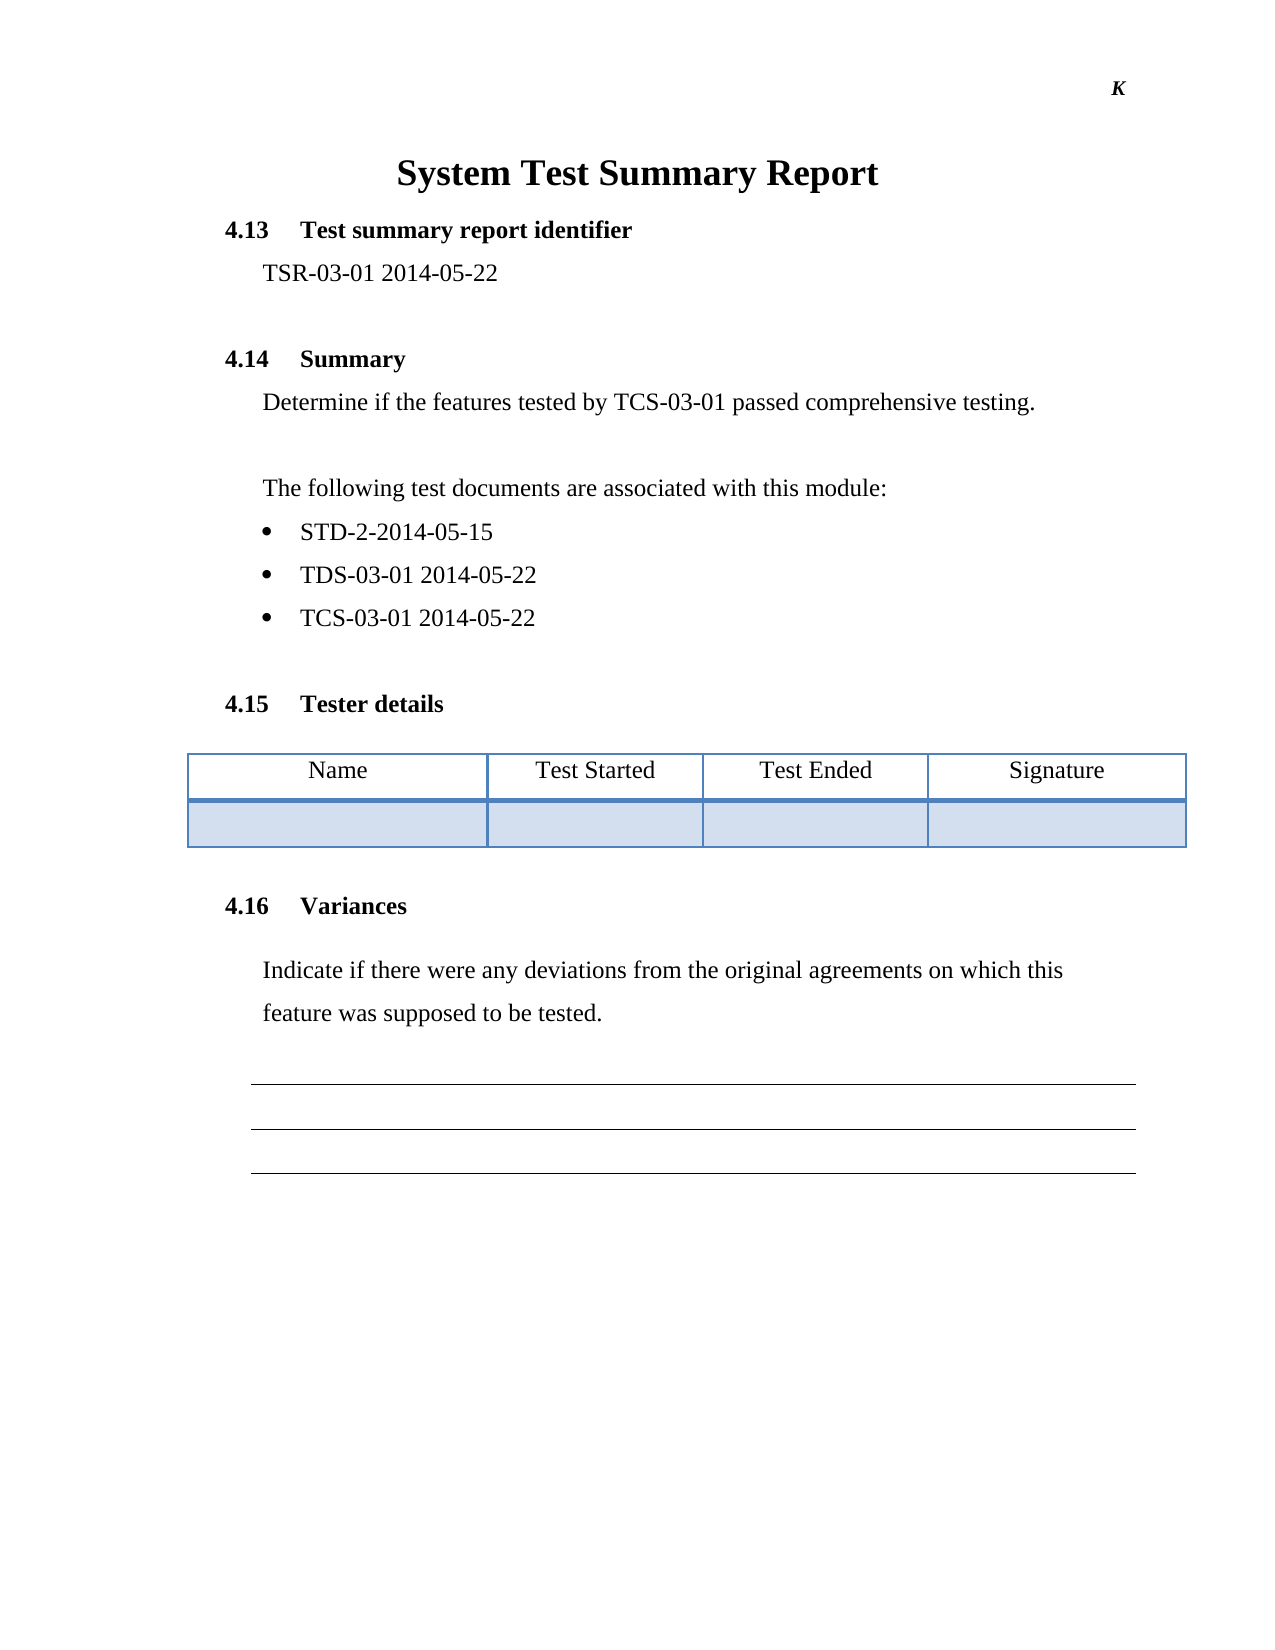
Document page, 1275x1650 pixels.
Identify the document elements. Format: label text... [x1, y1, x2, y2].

list Tester details [225, 689, 1125, 718]
list TCS-03-01 2014-05-22 [262, 603, 1125, 632]
table_header [841, 1085, 1136, 1128]
text System Test Summary Report [150, 150, 1125, 193]
table_cell [929, 803, 1185, 846]
table_header Signature [929, 755, 1185, 798]
table_cell [489, 803, 702, 846]
text Indicate if there were any deviations from the original agreements on which this feature was supposed to be tested. [262, 955, 1125, 1027]
list Summary [225, 344, 1125, 373]
list TSR-03-01 2014-05-22 [262, 258, 1125, 287]
table_cell [546, 1130, 841, 1172]
table_cell [189, 803, 486, 846]
list Variances [225, 891, 1125, 920]
table_header Test Started [489, 755, 702, 798]
table_cell [704, 803, 927, 846]
list Test summary report identifier [225, 215, 1125, 243]
table_header [546, 1085, 841, 1128]
list Determine if the features tested by TCS-03-01 passed comprehensive testing. [262, 387, 1125, 416]
table_cell [841, 1130, 1136, 1172]
table_header Test Ended [704, 755, 927, 798]
table_header Name [189, 755, 486, 798]
list TDS-03-01 2014-05-22 [262, 560, 1125, 588]
table_header [251, 1085, 546, 1128]
table_cell [251, 1130, 546, 1172]
list STD-2-2014-05-15 [262, 517, 1125, 545]
list The following test documents are associated with this module: [262, 473, 1125, 502]
